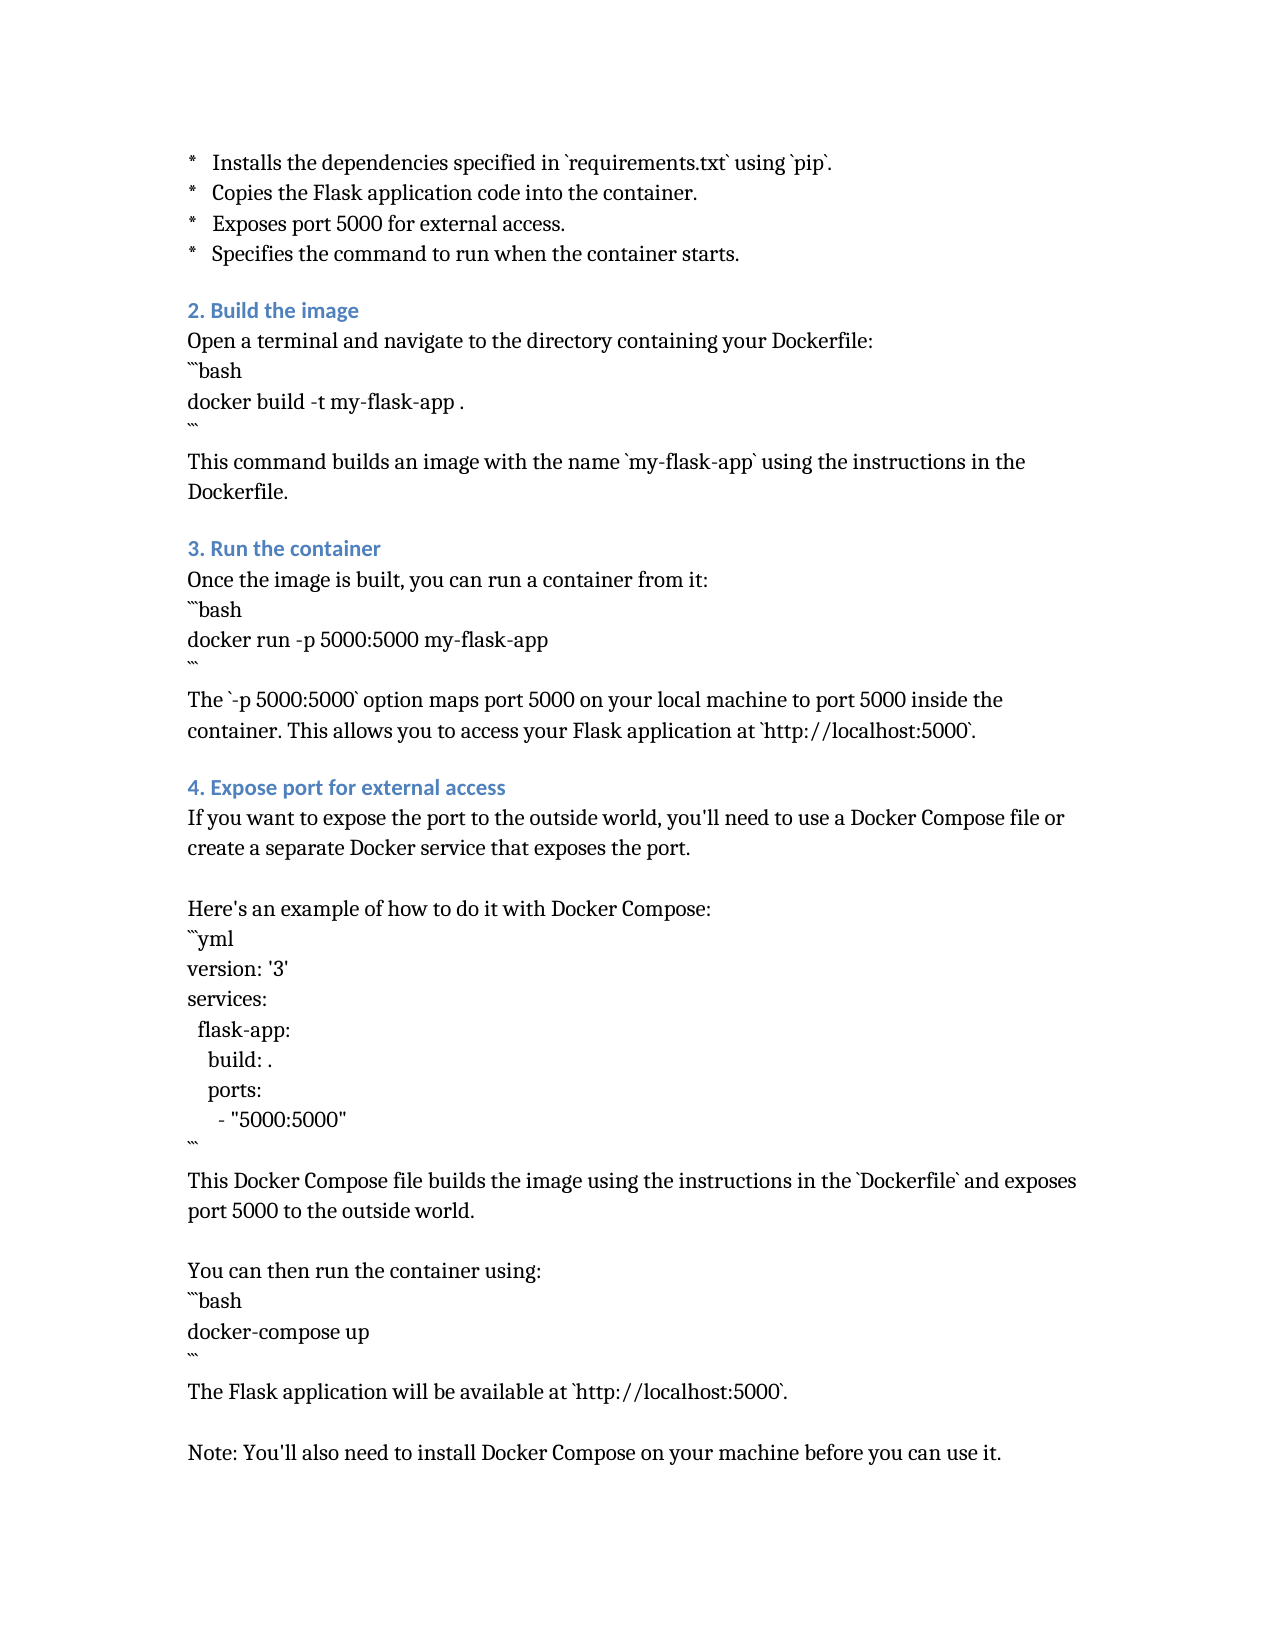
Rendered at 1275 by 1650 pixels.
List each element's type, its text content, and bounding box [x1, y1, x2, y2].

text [187, 150, 1087, 267]
text Once the image is built, you can run a container from it: ```bash docker run -p 5000:5000 my-flask-app ``` The `-p 5000:5000` option maps port 5000 on your local machine to port 5000 inside the container. This allows you to access your Flask application at `http://localhost:5000`. [187, 566, 1087, 744]
text Open a terminal and navigate to the directory containing your Dockerfile: ```bash docker build -t my-flask-app . ``` This command builds an image with the name `my-flask-app` using the instructions in the Dockerfile. [187, 328, 1087, 505]
subtitle 2. Build the image [187, 296, 1087, 324]
text If you want to expose the port to the outside world, you'll need to use a Docker Compose file or create a separate Docker service that exposes the port. Here's an example of how to do it with Docker Compose: ```yml version: '3' services: flask-app: build: . ports: - "5000:5000" ``` This Docker Compose file builds the image using the instructions in the `Dockerfile` and exposes port 5000 to the outside world. You can then run the container using: ```bash docker-compose up ``` The Flask application will be available at `http://localhost:5000`. Note: You'll also need to install Docker Compose on your machine before you can use it. [187, 805, 1087, 1466]
subtitle 3. Run the container [187, 534, 1087, 562]
subtitle 4. Expose port for external access [187, 773, 1087, 801]
